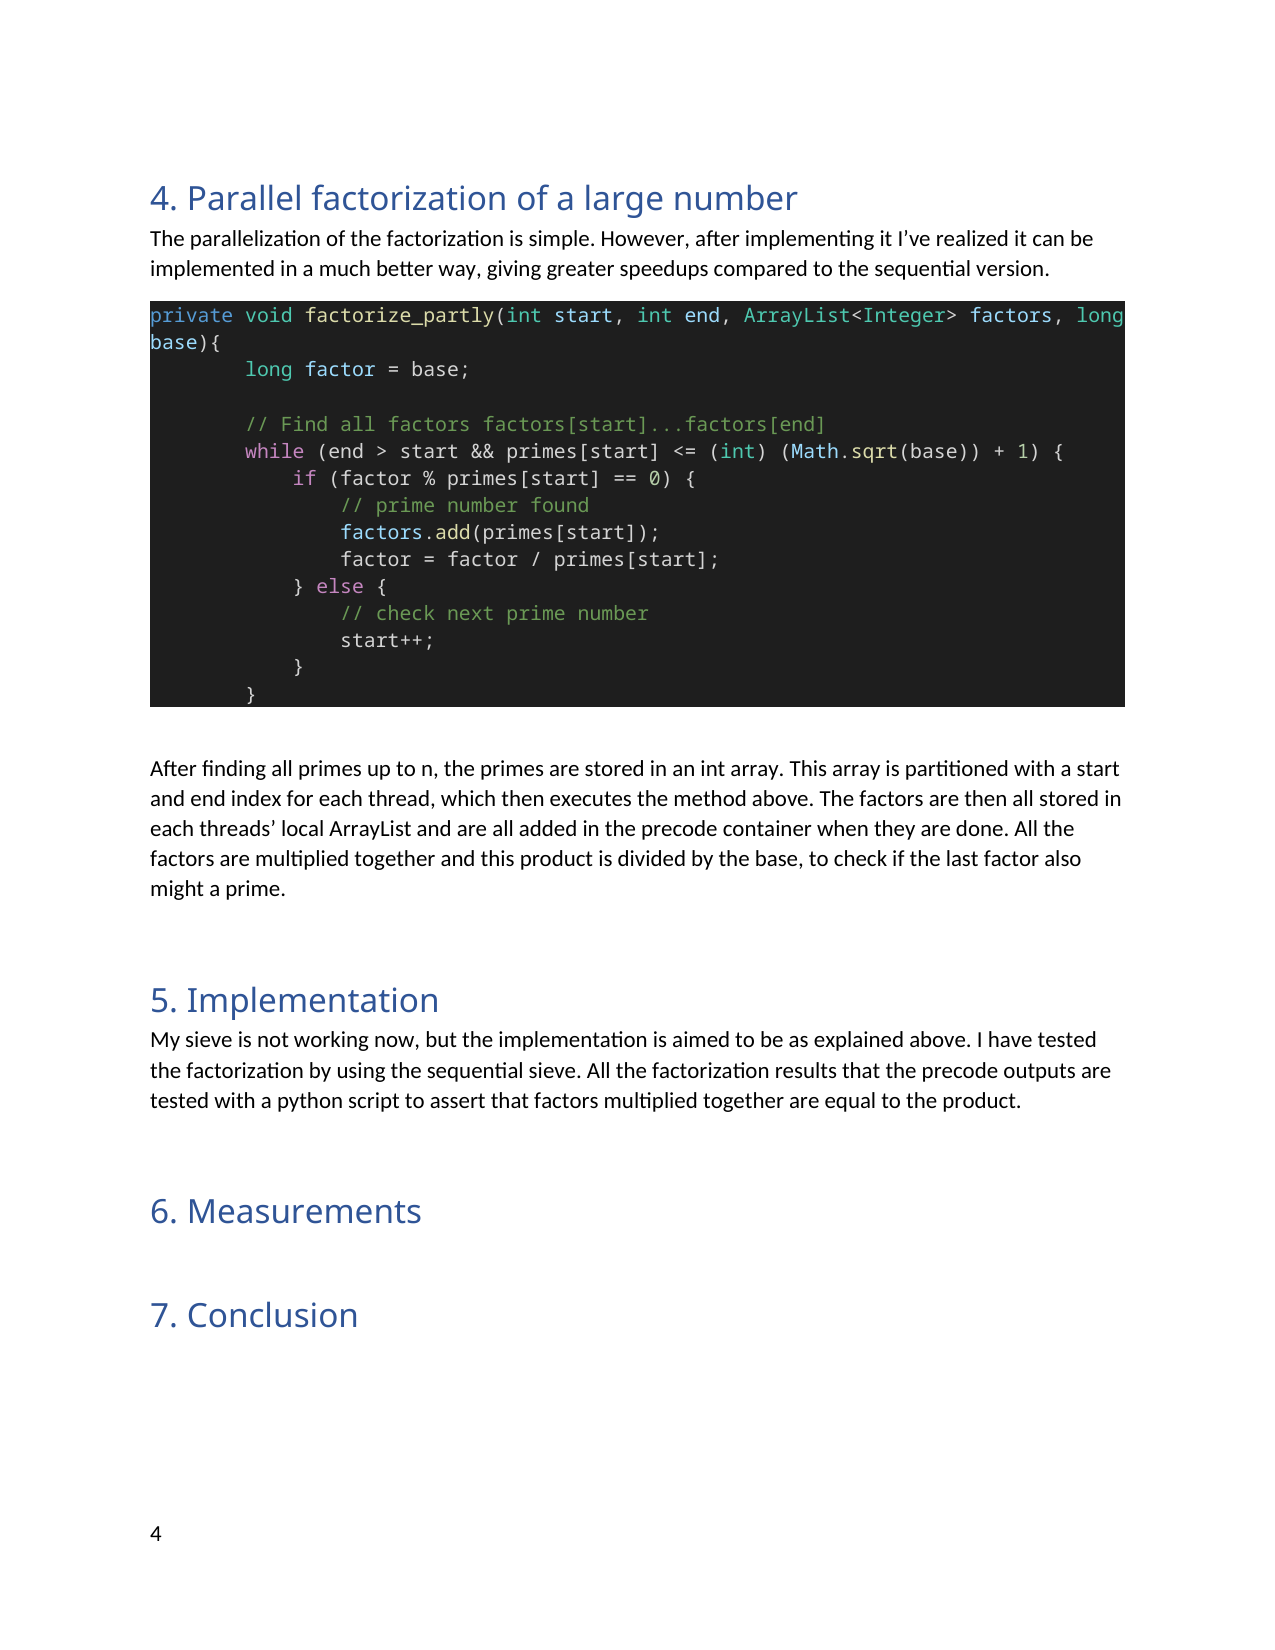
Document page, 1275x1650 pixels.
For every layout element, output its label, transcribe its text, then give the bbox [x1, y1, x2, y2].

text factors.add(primes[start]); [150, 518, 1125, 545]
subtitle 6. Measurements [150, 1188, 1125, 1233]
text if (factor % primes[start] == 0) { [150, 464, 1125, 491]
text After finding all primes up to n, the primes are stored in an int array. This array is partitioned with a start and end index for each thread, which then executes the method above. The factors are then all stored in each threads’ local ArrayList and are all added in the precode container when they are done. All the factors are multiplied together and this product is divided by the base, to check if the last factor also might a prime. [150, 754, 1125, 902]
subtitle 7. Conclusion [150, 1292, 1125, 1338]
text // check next prime number [150, 599, 1125, 626]
subtitle 4. Parallel factorization of a large number [150, 175, 1125, 220]
text long factor = base; [150, 355, 1125, 382]
text while (end > start && primes[start] <= (int) (Math.sqrt(base)) + 1) { [150, 437, 1125, 464]
text factor = factor / primes[start]; [150, 545, 1125, 572]
text private void factorize_partly(int start, int end, ArrayList<Integer> factors, long base){ [150, 301, 1125, 355]
text My sieve is not working now, but the implementation is aimed to be as explained above. I have tested the factorization by using the sequential sieve. All the factorization results that the precode outputs are tested with a python script to assert that factors multiplied together are equal to the product. [150, 1026, 1125, 1114]
text } else { [150, 572, 1125, 599]
text start++; [150, 626, 1125, 653]
subtitle 5. Implementation [150, 977, 1125, 1022]
text // Find all factors factors[start]...factors[end] [150, 410, 1125, 437]
text } [150, 680, 1125, 707]
text The parallelization of the factorization is simple. However, after implementing it I’ve realized it can be implemented in a much better way, giving greater speedups compared to the sequential version. [150, 224, 1125, 282]
text // prime number found [150, 491, 1125, 518]
text } [150, 653, 1125, 680]
